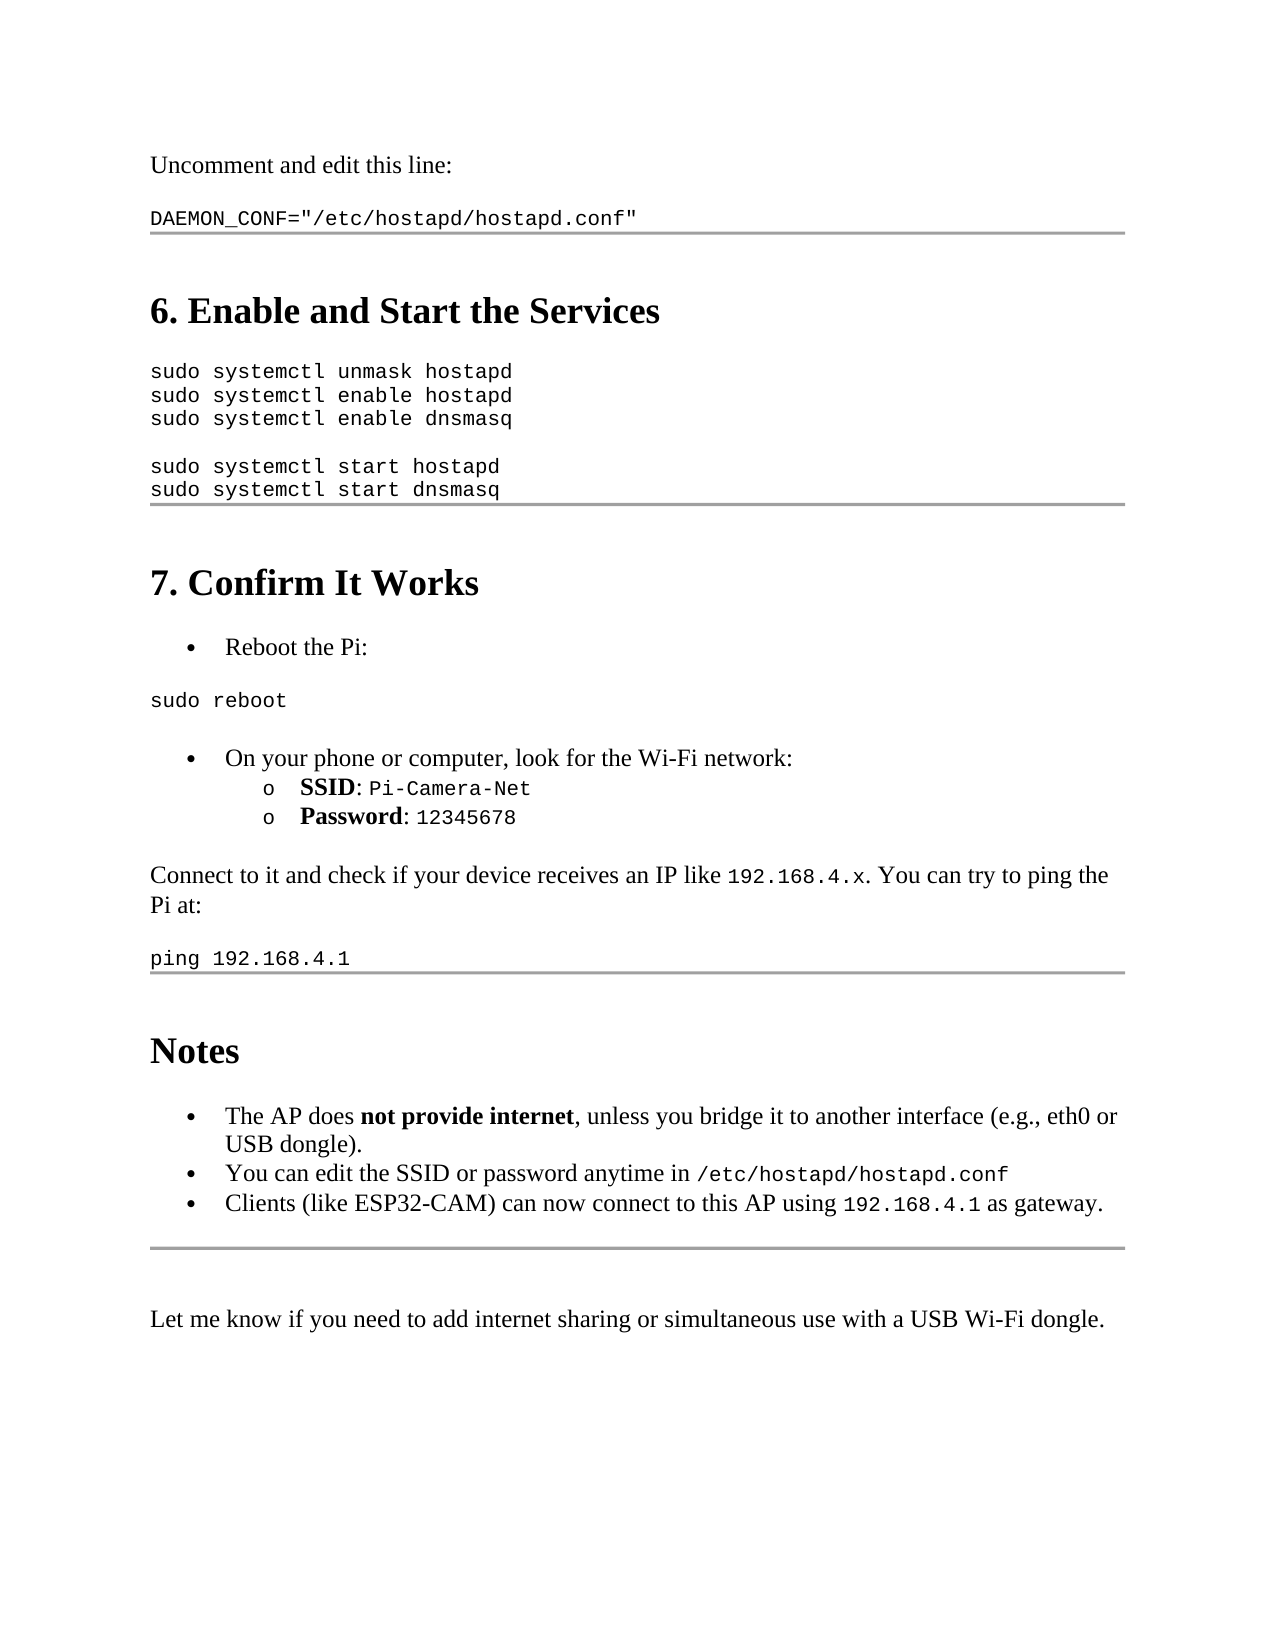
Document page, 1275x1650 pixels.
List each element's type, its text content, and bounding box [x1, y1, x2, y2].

text DAEMON_CONF="/etc/hostapd/hostapd.conf" [150, 208, 1125, 231]
list Reboot the Pi: [187, 632, 1125, 661]
text sudo systemctl start hostapd [150, 456, 1125, 479]
text Notes [150, 1028, 1125, 1072]
text ping 192.168.4.1 [150, 948, 1125, 971]
list Password: 12345678 [262, 801, 1125, 831]
text sudo systemctl unmask hostapd [150, 361, 1125, 385]
list SSID: Pi-Camera-Net [262, 772, 1125, 801]
list The AP does not provide internet, unless you bridge it to another interface (e.g., eth0 or USB dongle). [187, 1101, 1125, 1158]
text 7. Confirm It Works [150, 560, 1125, 603]
text Connect to it and check if your device receives an IP like 192.168.4.x. You can try to ping the Pi at: [150, 860, 1125, 918]
text Let me know if you need to add internet sharing or simultaneous use with a USB Wi-Fi dongle. [150, 1304, 1125, 1333]
list Clients (like ESP32-CAM) can now connect to this AP using 192.168.4.1 as gateway. [187, 1188, 1125, 1217]
text 6. Enable and Start the Services [150, 289, 1125, 332]
text sudo systemctl start dnsmasq [150, 479, 1125, 502]
text sudo systemctl enable dnsmasq [150, 408, 1125, 432]
list You can edit the SSID or password anytime in /etc/hostapd/hostapd.conf [187, 1158, 1125, 1188]
text Uncomment and edit this line: [150, 150, 1125, 179]
text sudo systemctl enable hostapd [150, 385, 1125, 408]
list On your phone or computer, look for the Wi-Fi network: [187, 743, 1125, 772]
text sudo reboot [150, 690, 1125, 714]
